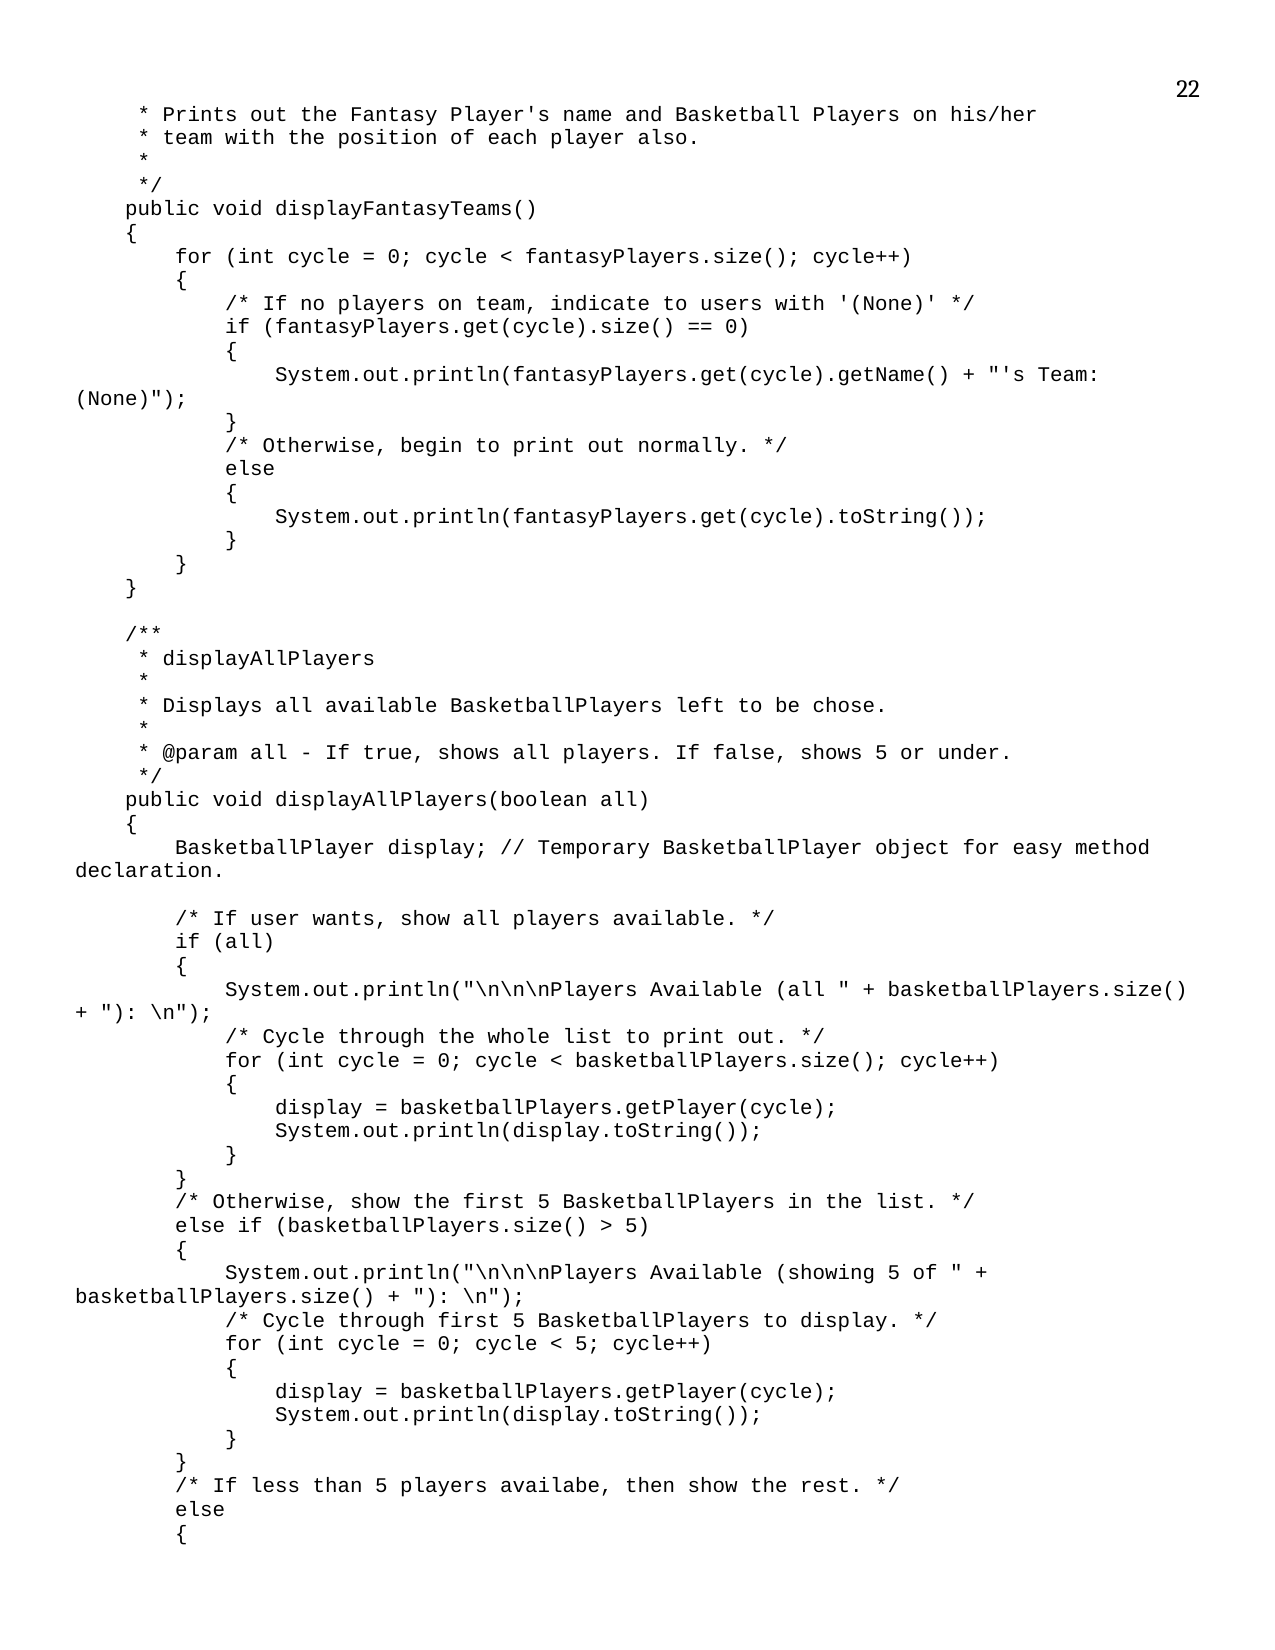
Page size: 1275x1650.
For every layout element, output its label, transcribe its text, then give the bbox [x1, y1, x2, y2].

text * [75, 151, 1200, 175]
text } [75, 529, 1200, 553]
text System.out.println(display.toString()); [75, 1404, 1200, 1428]
text System.out.println(display.toString()); [75, 1121, 1200, 1144]
text public void displayAllPlayers(boolean all) [75, 789, 1200, 813]
text else [75, 1499, 1200, 1522]
text { [75, 955, 1200, 979]
text display = basketballPlayers.getPlayer(cycle); [75, 1097, 1200, 1121]
text } [75, 1144, 1200, 1168]
text { [75, 340, 1200, 364]
text for (int cycle = 0; cycle < fantasyPlayers.size(); cycle++) [75, 246, 1200, 269]
text display = basketballPlayers.getPlayer(cycle); [75, 1381, 1200, 1404]
text System.out.println("\n\n\nPlayers Available (showing 5 of " + basketballPlayers.size() + "): \n"); [75, 1262, 1200, 1310]
text } [75, 411, 1200, 435]
text /* If less than 5 players availabe, then show the rest. */ [75, 1475, 1200, 1499]
text } [75, 1428, 1200, 1452]
text */ [75, 766, 1200, 789]
text { [75, 1073, 1200, 1097]
text { [75, 222, 1200, 246]
text System.out.println(fantasyPlayers.get(cycle).toString()); [75, 506, 1200, 529]
text * team with the position of each player also. [75, 127, 1200, 151]
text for (int cycle = 0; cycle < basketballPlayers.size(); cycle++) [75, 1049, 1200, 1073]
text /* Cycle through first 5 BasketballPlayers to display. */ [75, 1310, 1200, 1333]
text { [75, 813, 1200, 837]
text if (all) [75, 931, 1200, 955]
text } [75, 1452, 1200, 1475]
text * [75, 671, 1200, 695]
text * Prints out the Fantasy Player's name and Basketball Players on his/her [75, 104, 1200, 127]
text * [75, 718, 1200, 742]
text } [75, 1168, 1200, 1191]
text else if (basketballPlayers.size() > 5) [75, 1215, 1200, 1239]
text public void displayFantasyTeams() [75, 198, 1200, 222]
text } [75, 553, 1200, 577]
text if (fantasyPlayers.get(cycle).size() == 0) [75, 317, 1200, 340]
text else [75, 458, 1200, 482]
text { [75, 482, 1200, 506]
text System.out.println(fantasyPlayers.get(cycle).getName() + "'s Team: (None)"); [75, 364, 1200, 411]
text /* Otherwise, show the first 5 BasketballPlayers in the list. */ [75, 1191, 1200, 1215]
text { [75, 1357, 1200, 1381]
text BasketballPlayer display; // Temporary BasketballPlayer object for easy method declaration. [75, 837, 1200, 884]
text for (int cycle = 0; cycle < 5; cycle++) [75, 1333, 1200, 1357]
text { [75, 1239, 1200, 1262]
text * Displays all available BasketballPlayers left to be chose. [75, 695, 1200, 718]
text /* If user wants, show all players available. */ [75, 908, 1200, 931]
text * @param all - If true, shows all players. If false, shows 5 or under. [75, 742, 1200, 766]
text /* Cycle through the whole list to print out. */ [75, 1026, 1200, 1049]
text /* If no players on team, indicate to users with '(None)' */ [75, 293, 1200, 317]
text /* Otherwise, begin to print out normally. */ [75, 435, 1200, 458]
text { [75, 269, 1200, 293]
text */ [75, 175, 1200, 198]
text /** [75, 624, 1200, 648]
text System.out.println("\n\n\nPlayers Available (all " + basketballPlayers.size() + "): \n"); [75, 979, 1200, 1026]
text { [75, 1522, 1200, 1546]
text } [75, 577, 1200, 600]
text * displayAllPlayers [75, 648, 1200, 671]
